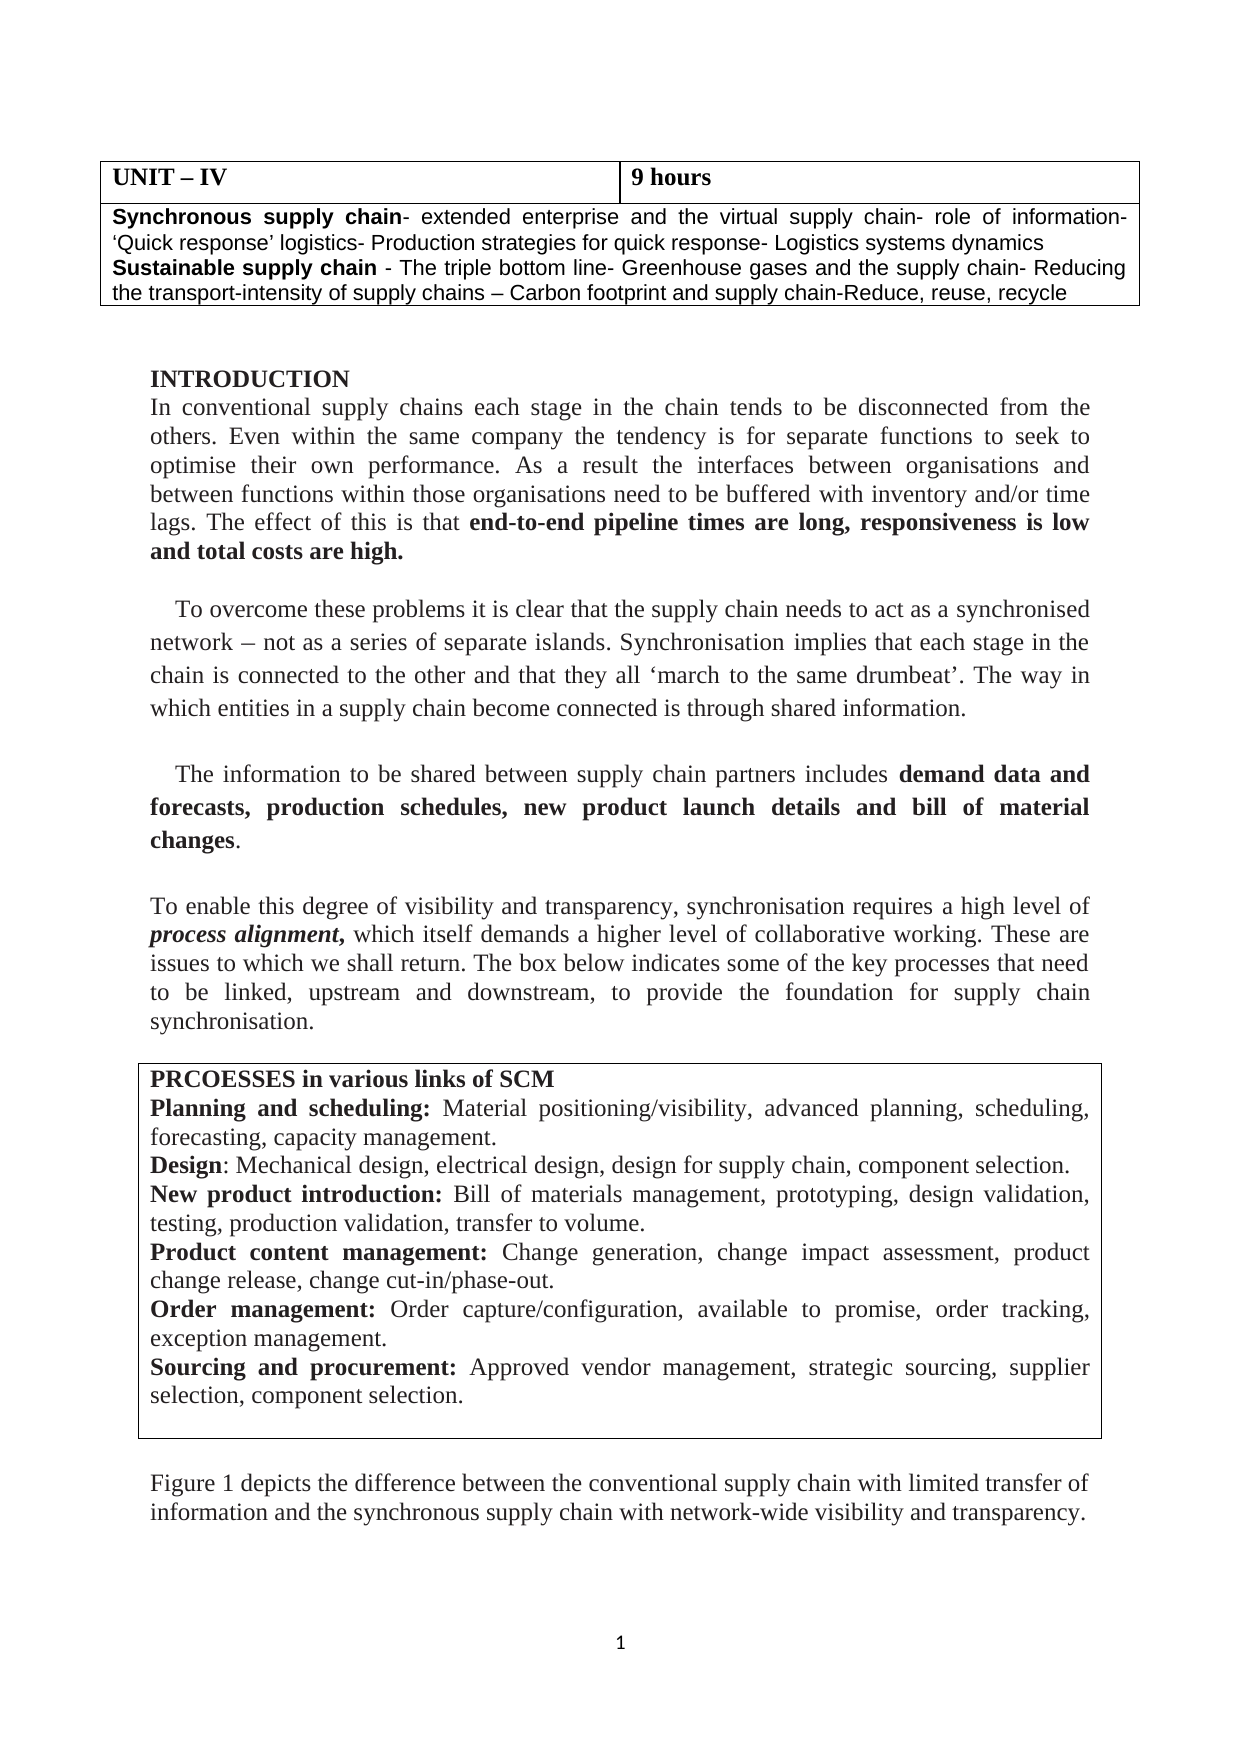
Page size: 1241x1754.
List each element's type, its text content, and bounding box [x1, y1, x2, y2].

table_cell Synchronous supply chain- extended enterprise and the virtual supply chain- role of information- ‘Quick response’ logistics- Production strategies for quick response- Logistics systems dynamics Sustainable supply chain - The triple bottom line- Greenhouse gases and the supply chain- Reducing the transport-intensity of supply chains – Carbon footprint and supply chain-Reduce, reuse, recycle [101, 204, 1139, 305]
text In conventional supply chains each stage in the chain tends to be disconnected from the others. Even within the same company the tendency is for separate functions to seek to optimise their own performance. As a result the interfaces between organisations and between functions within those organisations need to be buffered with inventory and/or time lags. The effect of this is that end-to-end pipeline times are long, responsiveness is low and total costs are high. [150, 392, 1090, 565]
text The information to be shared between supply chain partners includes demand data and forecasts, production schedules, new product launch details and bill of material changes. [150, 759, 1090, 853]
text To overcome these problems it is clear that the supply chain needs to act as a synchronised network – not as a series of separate islands. Synchronisation implies that each stage in the chain is connected to the other and that they all ‘march to the same drumbeat’. The way in which entities in a supply chain become connected is through shared information. [150, 594, 1090, 721]
table_header 9 hours [621, 162, 1139, 203]
text Figure 1 depicts the difference between the conventional supply chain with limited transfer of information and the synchronous supply chain with network-wide visibility and transparency. [150, 1468, 1090, 1525]
table_header PRCOESSES in various links of SCM Planning and scheduling: Material positioning/visibility, advanced planning, scheduling, forecasting, capacity management. Design: Mechanical design, electrical design, design for supply chain, component selection. New product introduction: Bill of materials management, prototyping, design validation, testing, production validation, transfer to volume. Product content management: Change generation, change impact assessment, product change release, change cut-in/phase-out. Order management: Order capture/configuration, available to promise, order tracking, exception management. Sourcing and procurement: Approved vendor management, strategic sourcing, supplier selection, component selection. [139, 1064, 1101, 1438]
text To enable this degree of visibility and transparency, synchronisation requires a high level of process alignment, which itself demands a higher level of collaborative working. These are issues to which we shall return. The box below indicates some of the key processes that need to be linked, upstream and downstream, to provide the foundation for supply chain synchronisation. [150, 891, 1090, 1034]
table_header UNIT – IV [101, 162, 619, 203]
text INTRODUCTION [150, 364, 1090, 392]
